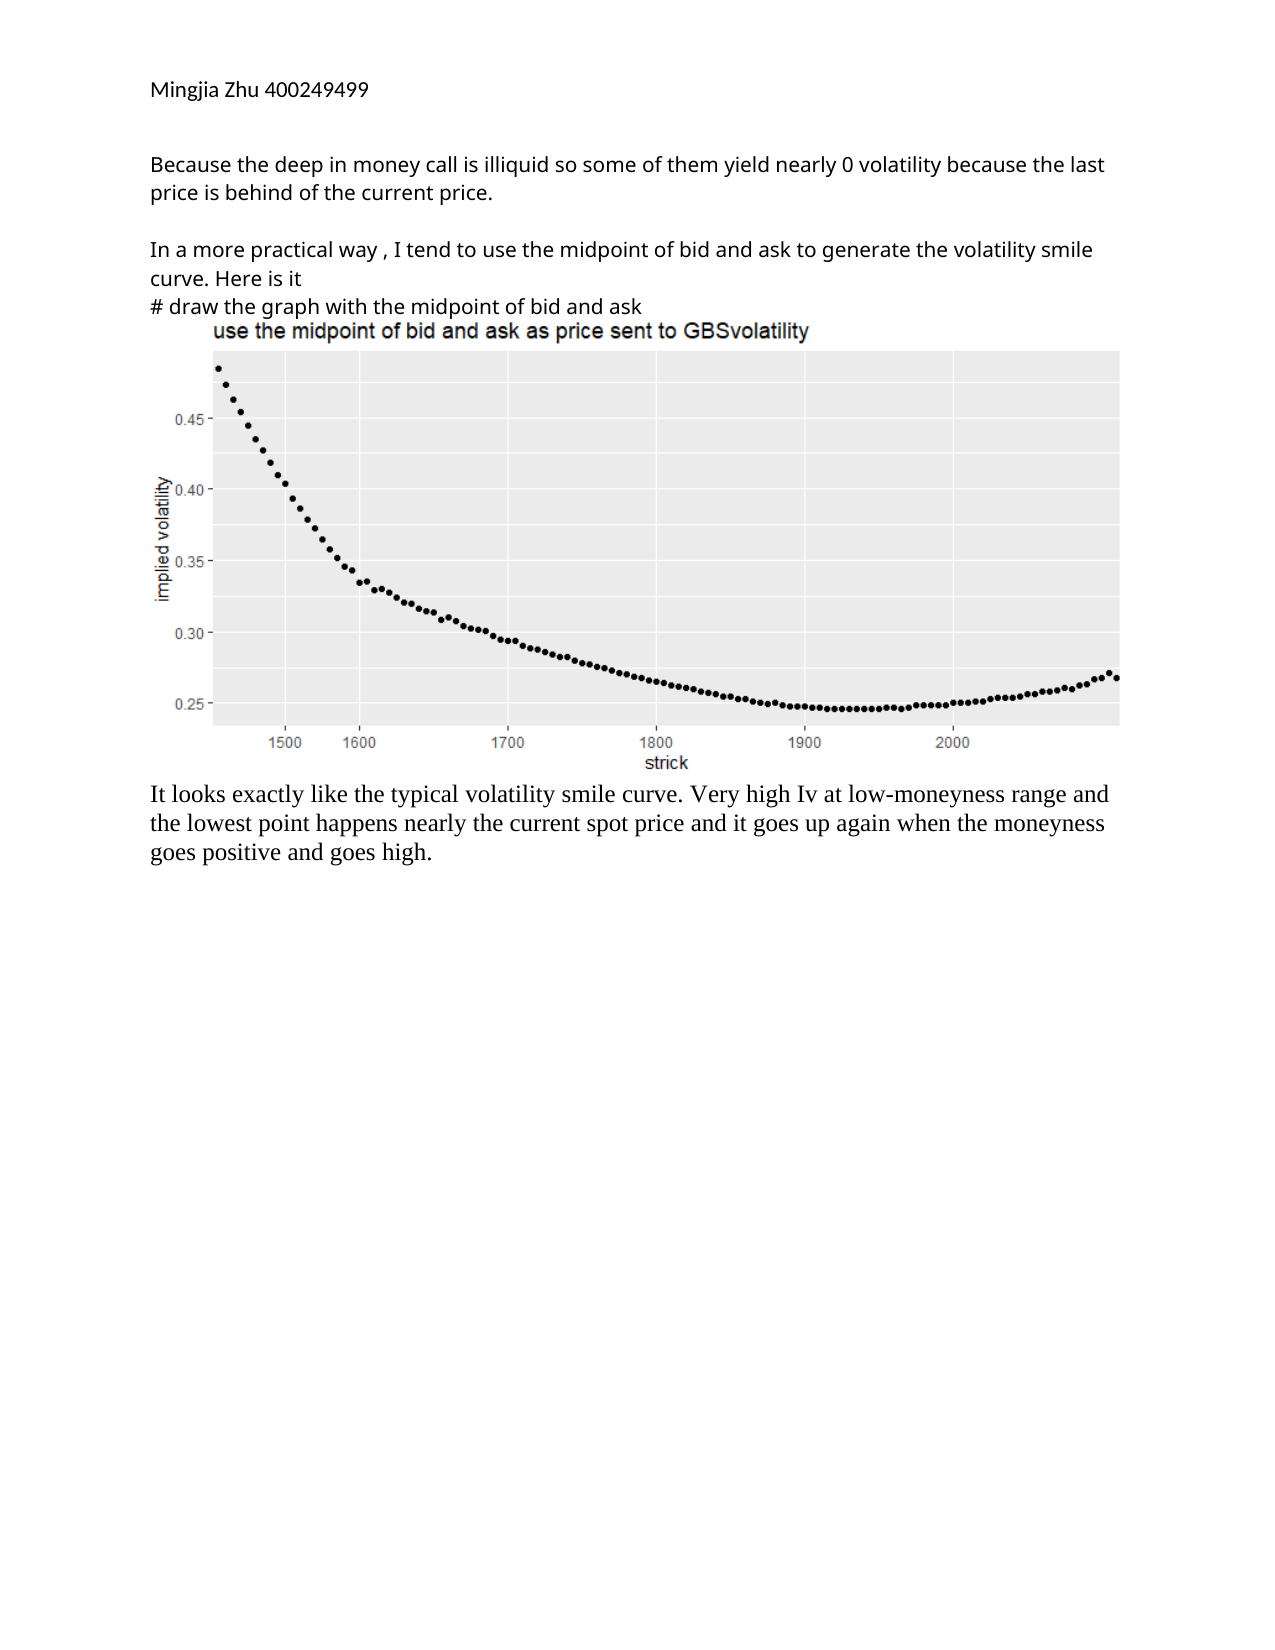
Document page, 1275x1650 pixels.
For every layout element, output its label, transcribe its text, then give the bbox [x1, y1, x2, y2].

text In a more practical way , I tend to use the midpoint of bid and ask to generate the volatility smile curve. Here is it [150, 235, 1125, 292]
text # draw the graph with the midpoint of bid and ask [150, 292, 1125, 320]
text Because the deep in money call is illiquid so some of them yield nearly 0 volatility because the last price is behind of the current price. [150, 150, 1125, 207]
text It looks exactly like the typical volatility smile curve. Very high Iv at low-moneyness range and the lowest point happens nearly the current spot price and it goes up again when the moneyness goes positive and goes high. [150, 779, 1125, 865]
